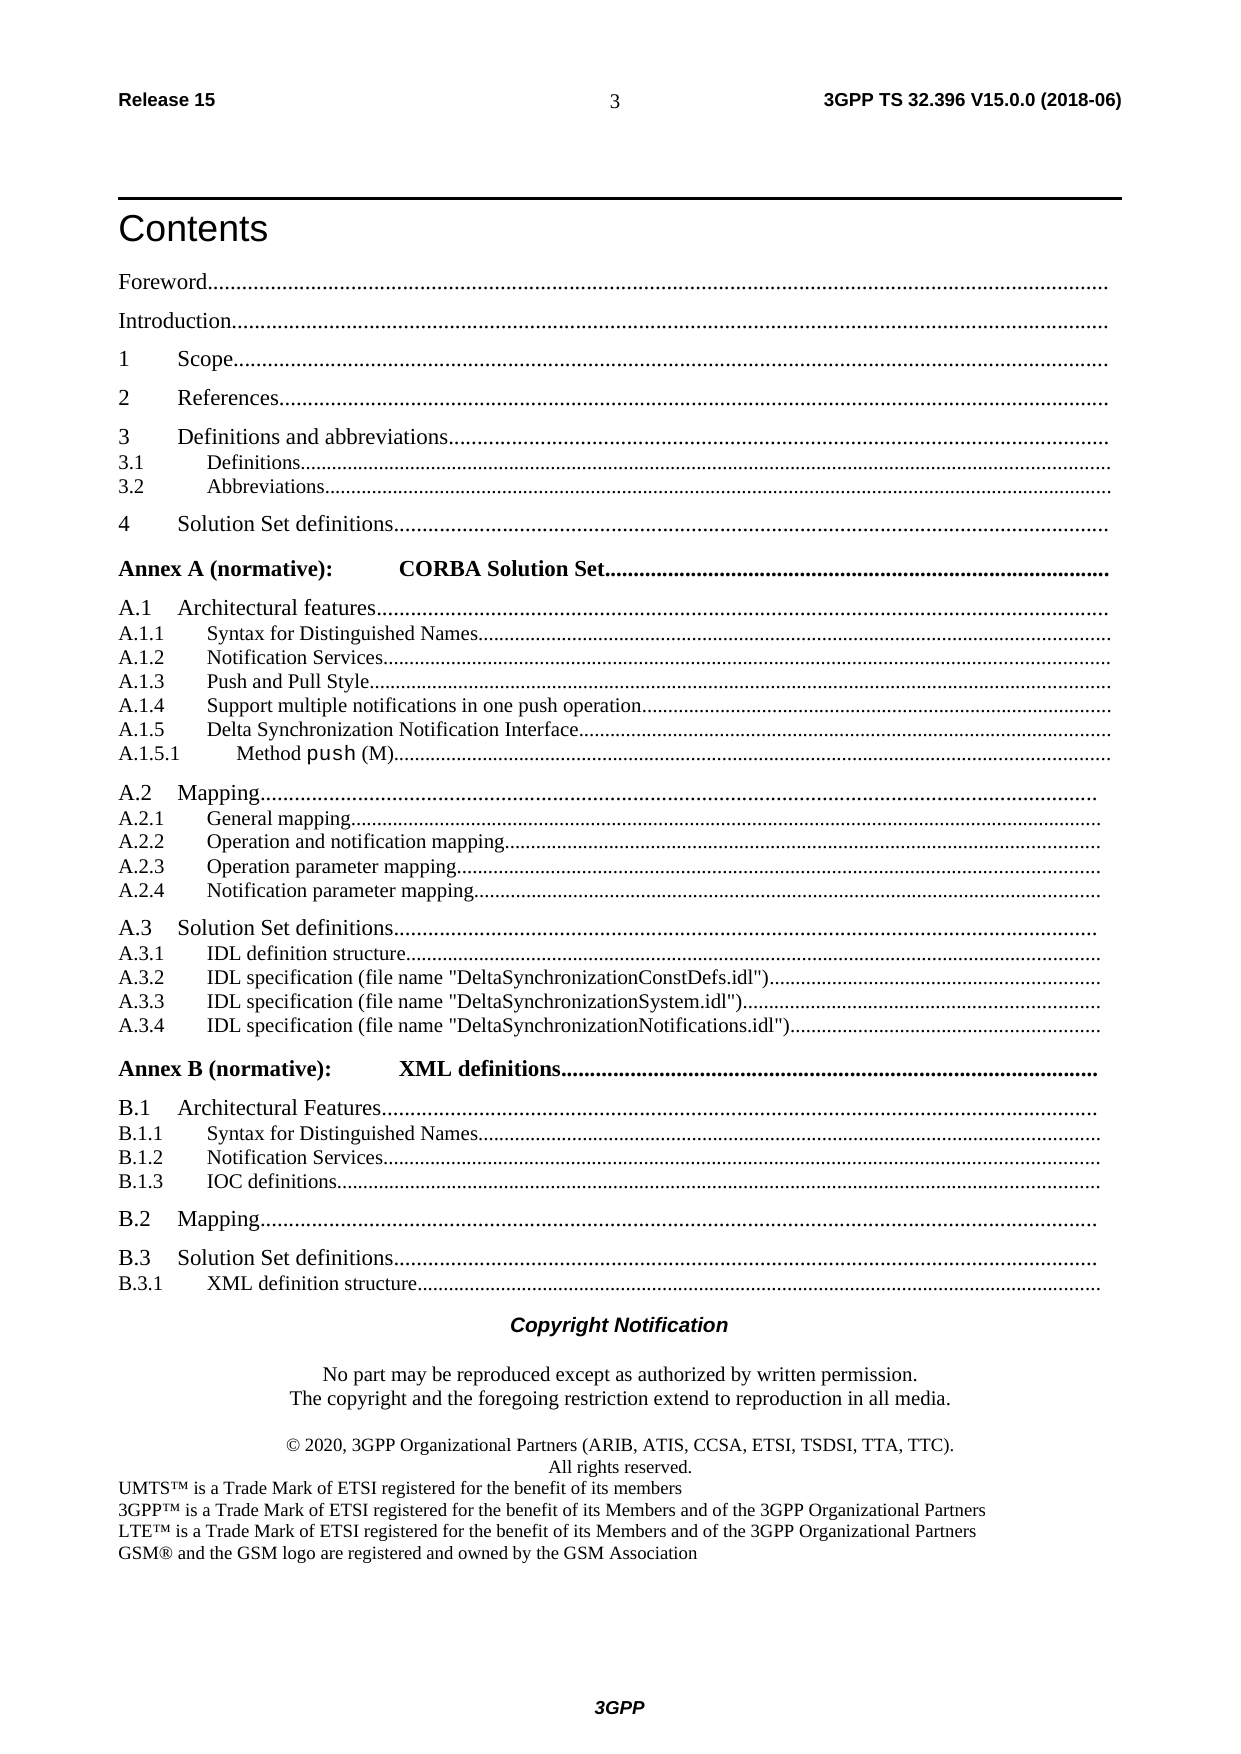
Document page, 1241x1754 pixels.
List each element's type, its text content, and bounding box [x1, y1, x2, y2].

text Contents [118, 200, 1122, 249]
